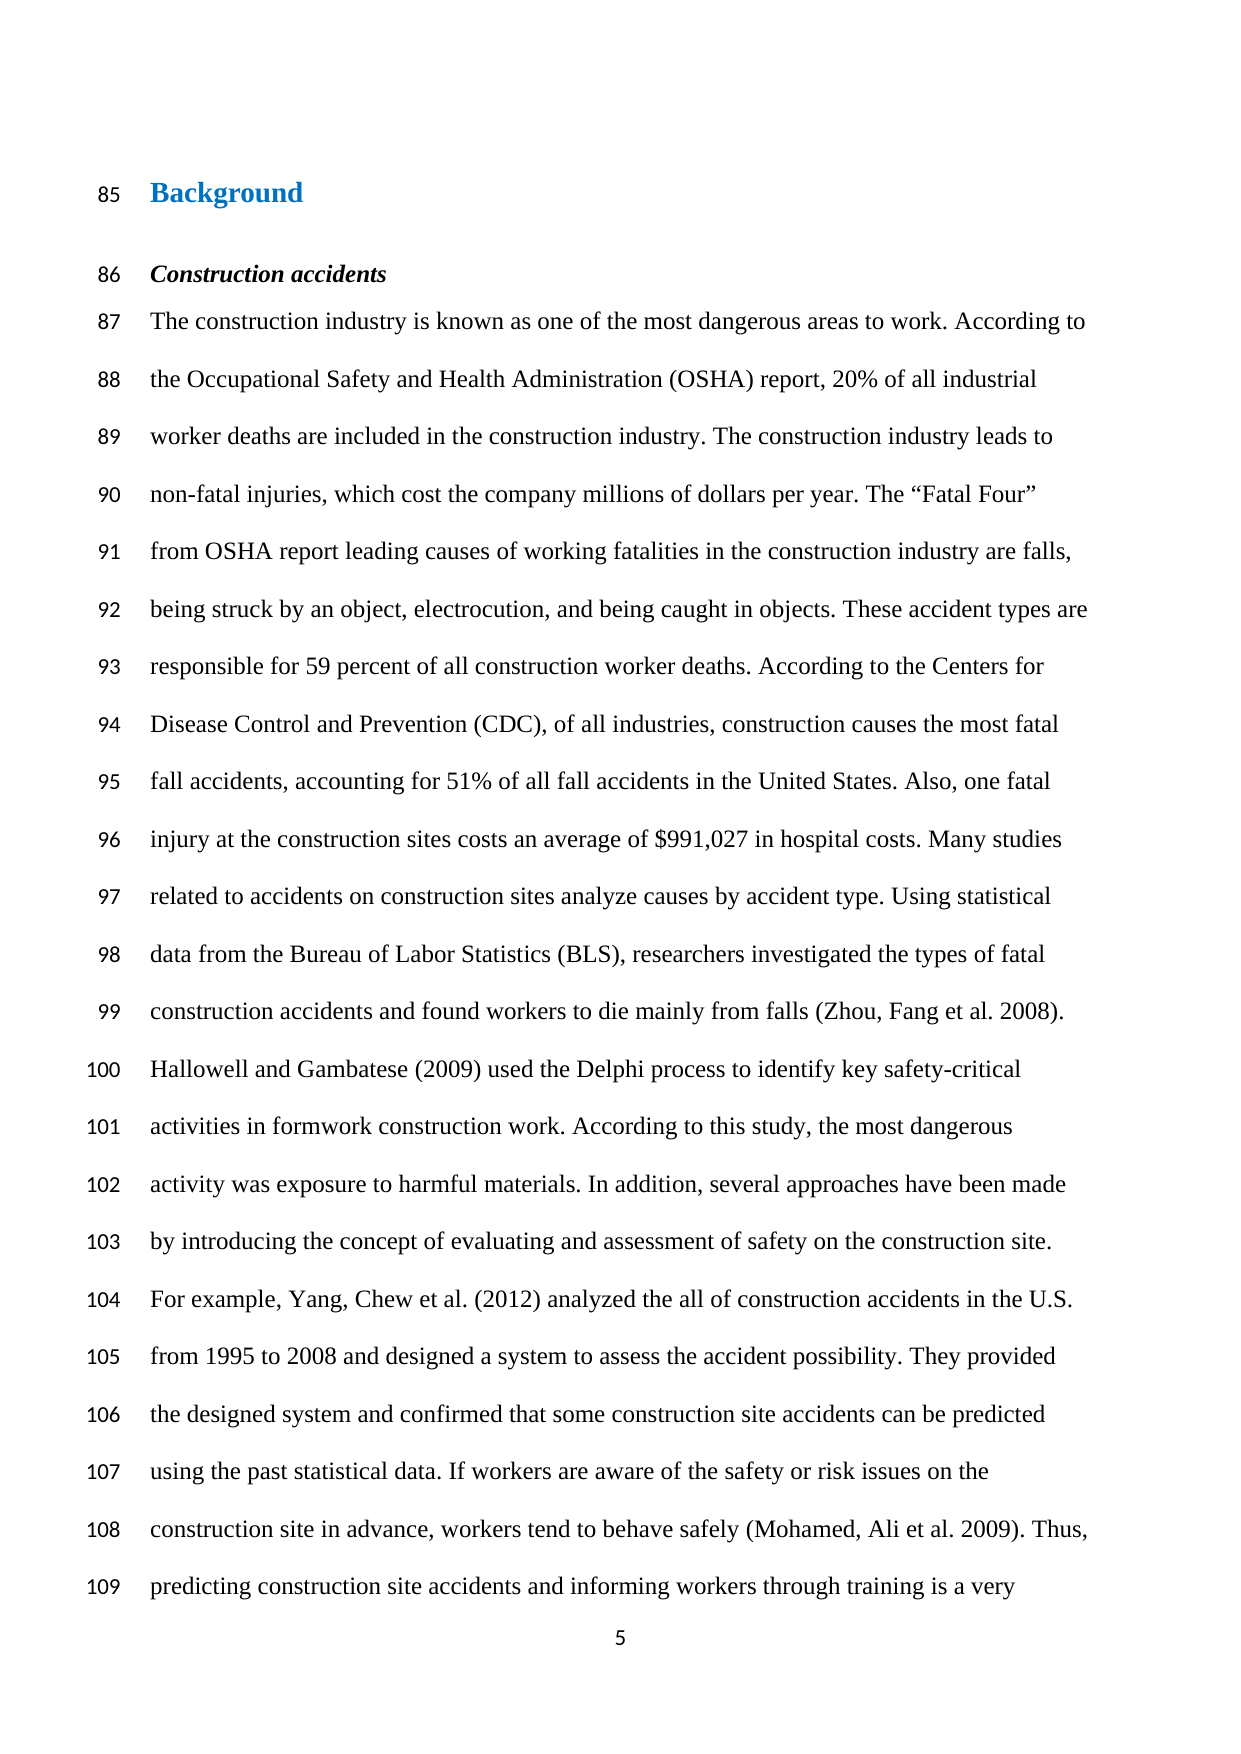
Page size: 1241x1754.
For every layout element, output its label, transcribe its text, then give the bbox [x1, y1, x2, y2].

text Construction accidents [150, 259, 1090, 287]
text Background [150, 175, 1090, 208]
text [150, 306, 1090, 1600]
